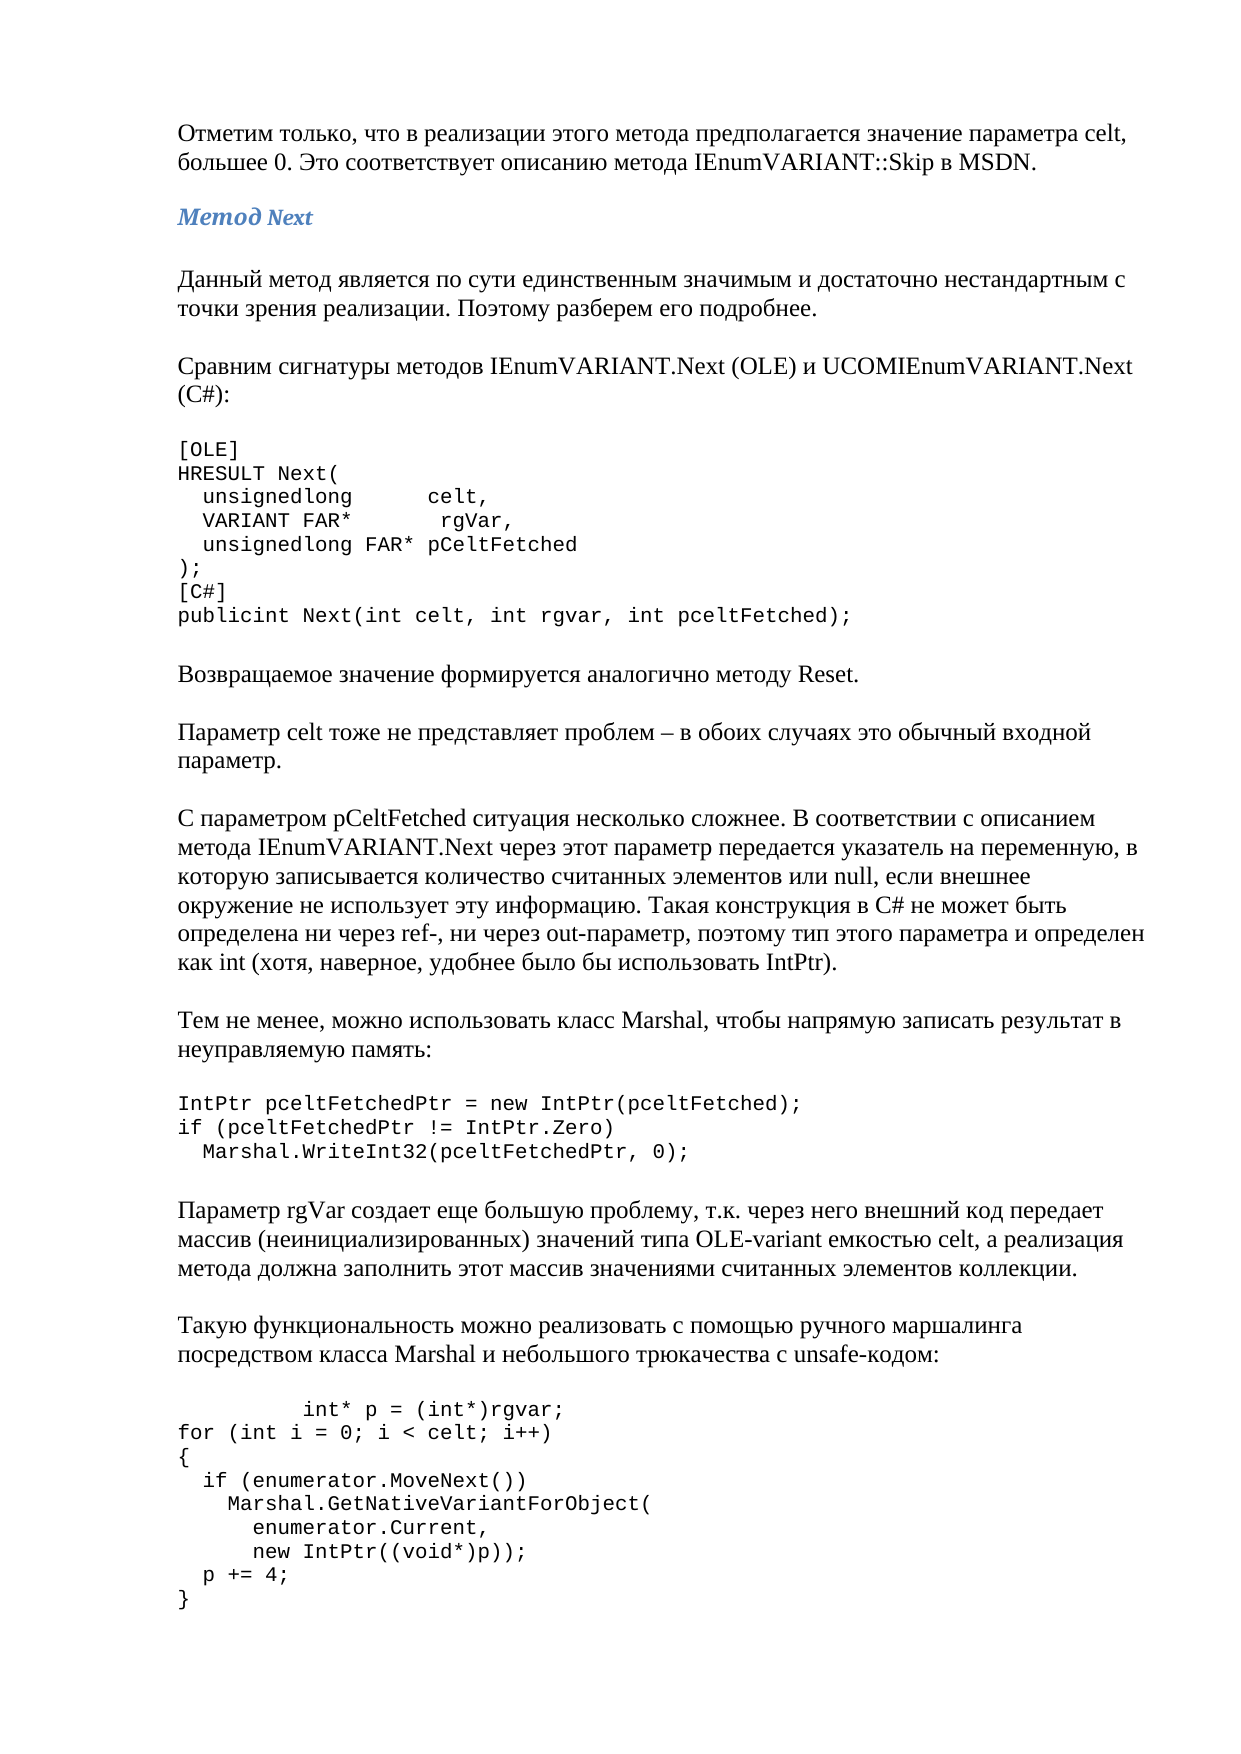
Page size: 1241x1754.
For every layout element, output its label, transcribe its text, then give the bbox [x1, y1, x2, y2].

text Такую функциональность можно реализовать с помощью ручного маршалинга посредством класса Marshal и небольшого трюкачества с unsafe-кодом: [177, 1311, 1152, 1368]
table_header int* p = (int*)rgvar; for (int i = 0; i < celt; i++) { if (enumerator.MoveNext()) Marshal.GetNativeVariantForObject( enumerator.Current, new IntPtr((void*)p)); p += 4; } [176, 1397, 1131, 1613]
table_header [OLE] HRESULT Next( unsignedlong celt, VARIANT FAR* rgVar, unsignedlong FAR* pCeltFetched ); [C#] publicint Next(int celt, int rgvar, int pceltFetched); [176, 438, 1131, 630]
text Сравним сигнатуры методов IEnumVARIANT.Next (OLE) и UCOMIEnumVARIANT.Next (C#): [177, 351, 1152, 408]
subtitle Метод Next [177, 205, 1152, 231]
text Возвращаемое значение формируется аналогично методу Reset. [177, 659, 1152, 688]
text Тем не менее, можно использовать класс Marshal, чтобы напрямую записать результат в неуправляемую память: [177, 1005, 1152, 1063]
text Параметр rgVar создает еще большую проблему, т.к. через него внешний код передает массив (неинициализированных) значений типа OLE-variant емкостью celt, а реализация метода должна заполнить этот массив значениями считанных элементов коллекции. [177, 1195, 1152, 1281]
table_header IntPtr pceltFetchedPtr = new IntPtr(pceltFetched); if (pceltFetchedPtr != IntPtr.Zero) Marshal.WriteInt32(pceltFetchedPtr, 0); [176, 1092, 1131, 1166]
text Данный метод является по сути единственным значимым и достаточно нестандартным с точки зрения реализации. Поэтому разберем его подробнее. [177, 264, 1152, 322]
text С параметром pCeltFetched ситуация несколько сложнее. В соответствии с описанием метода IEnumVARIANT.Next через этот параметр передается указатель на переменную, в которую записывается количество считанных элементов или null, если внешнее окружение не использует эту информацию. Такая конструкция в C# не может быть определена ни через ref-, ни через out-параметр, поэтому тип этого параметра и определен как int (хотя, наверное, удобнее было бы использовать IntPtr). [177, 803, 1152, 976]
text Отметим только, что в реализации этого метода предполагается значение параметра celt, большее 0. Это соответствует описанию метода IEnumVARIANT::Skip в MSDN. [177, 118, 1152, 176]
text Параметр celt тоже не представляет проблем – в обоих случаях это обычный входной параметр. [177, 717, 1152, 774]
